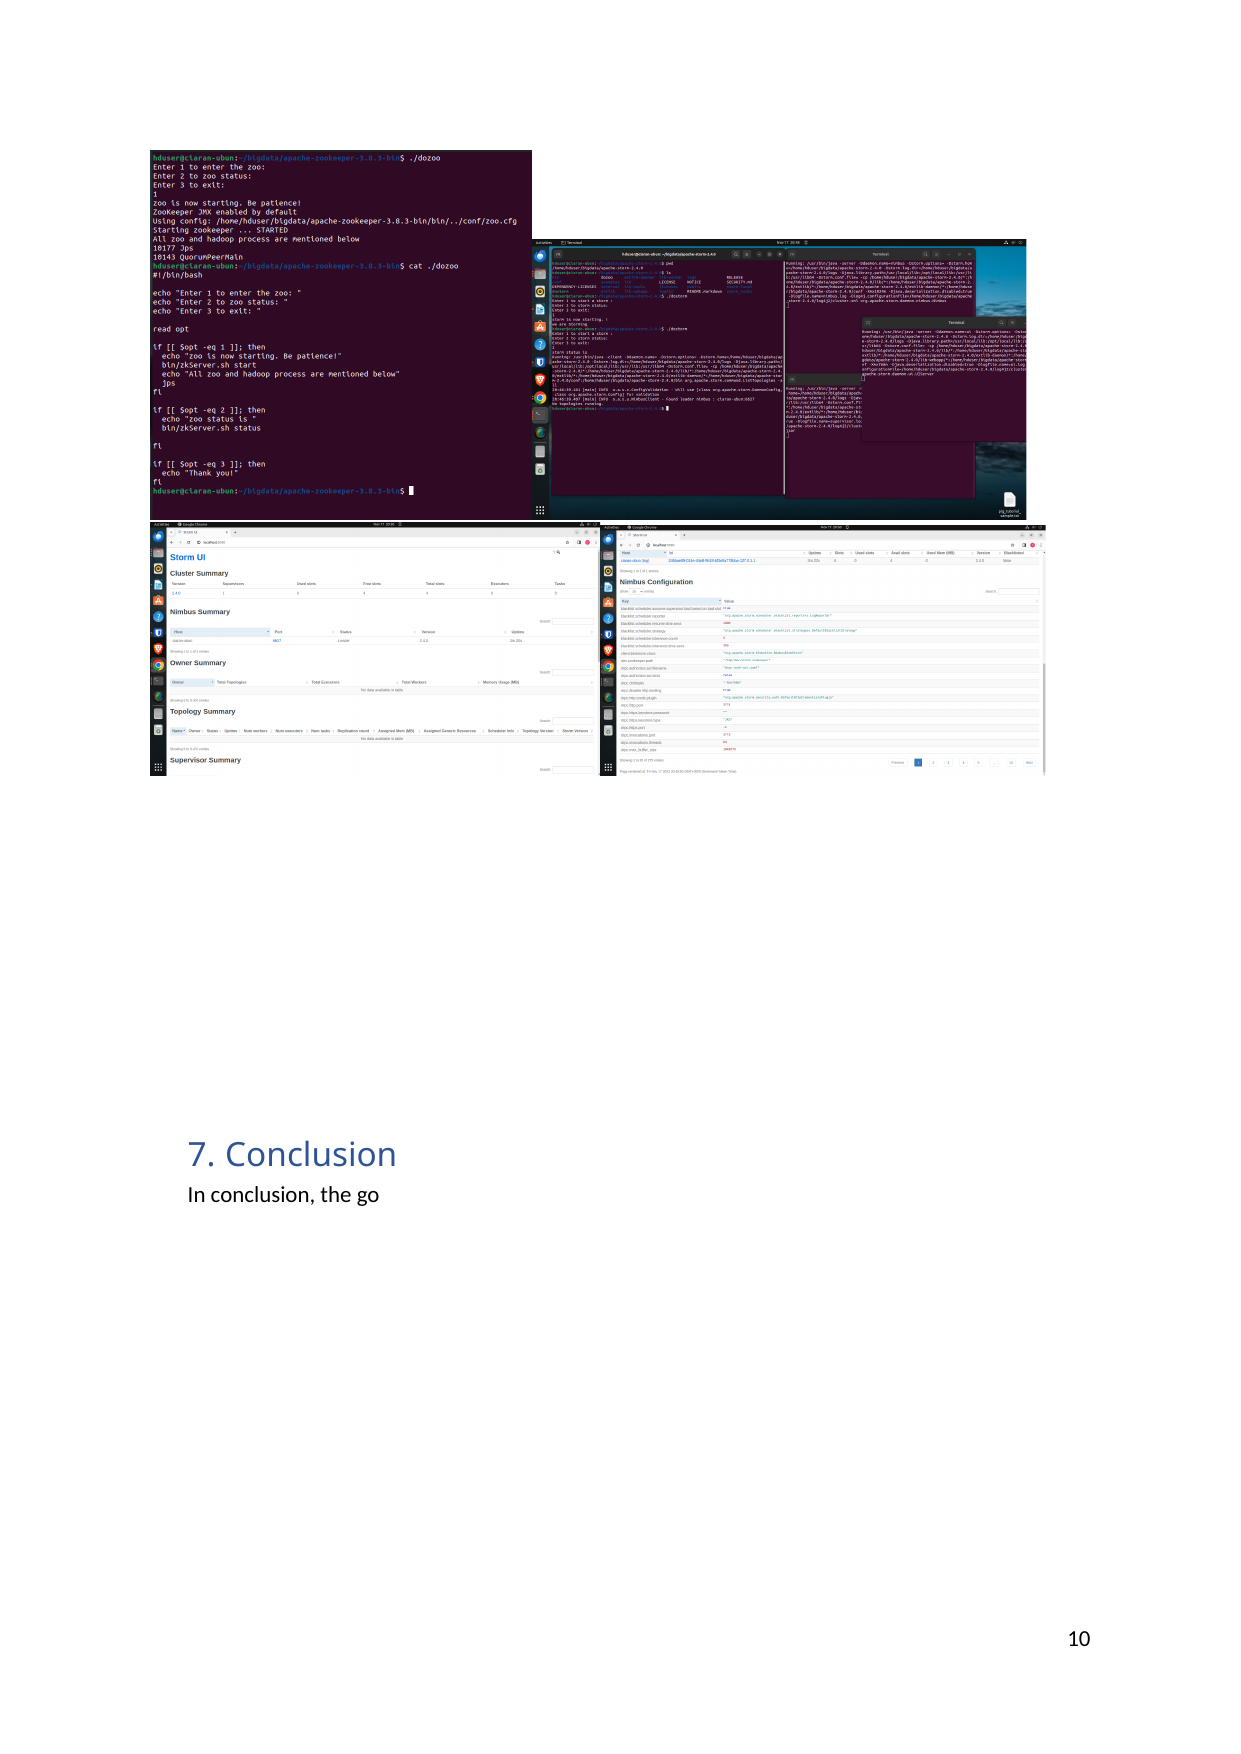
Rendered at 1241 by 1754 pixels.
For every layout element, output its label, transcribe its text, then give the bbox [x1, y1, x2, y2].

text In conclusion, the go [150, 1180, 1090, 1208]
picture [150, 150, 1027, 520]
picture [150, 522, 1046, 776]
subtitle Conclusion [187, 1131, 1090, 1177]
